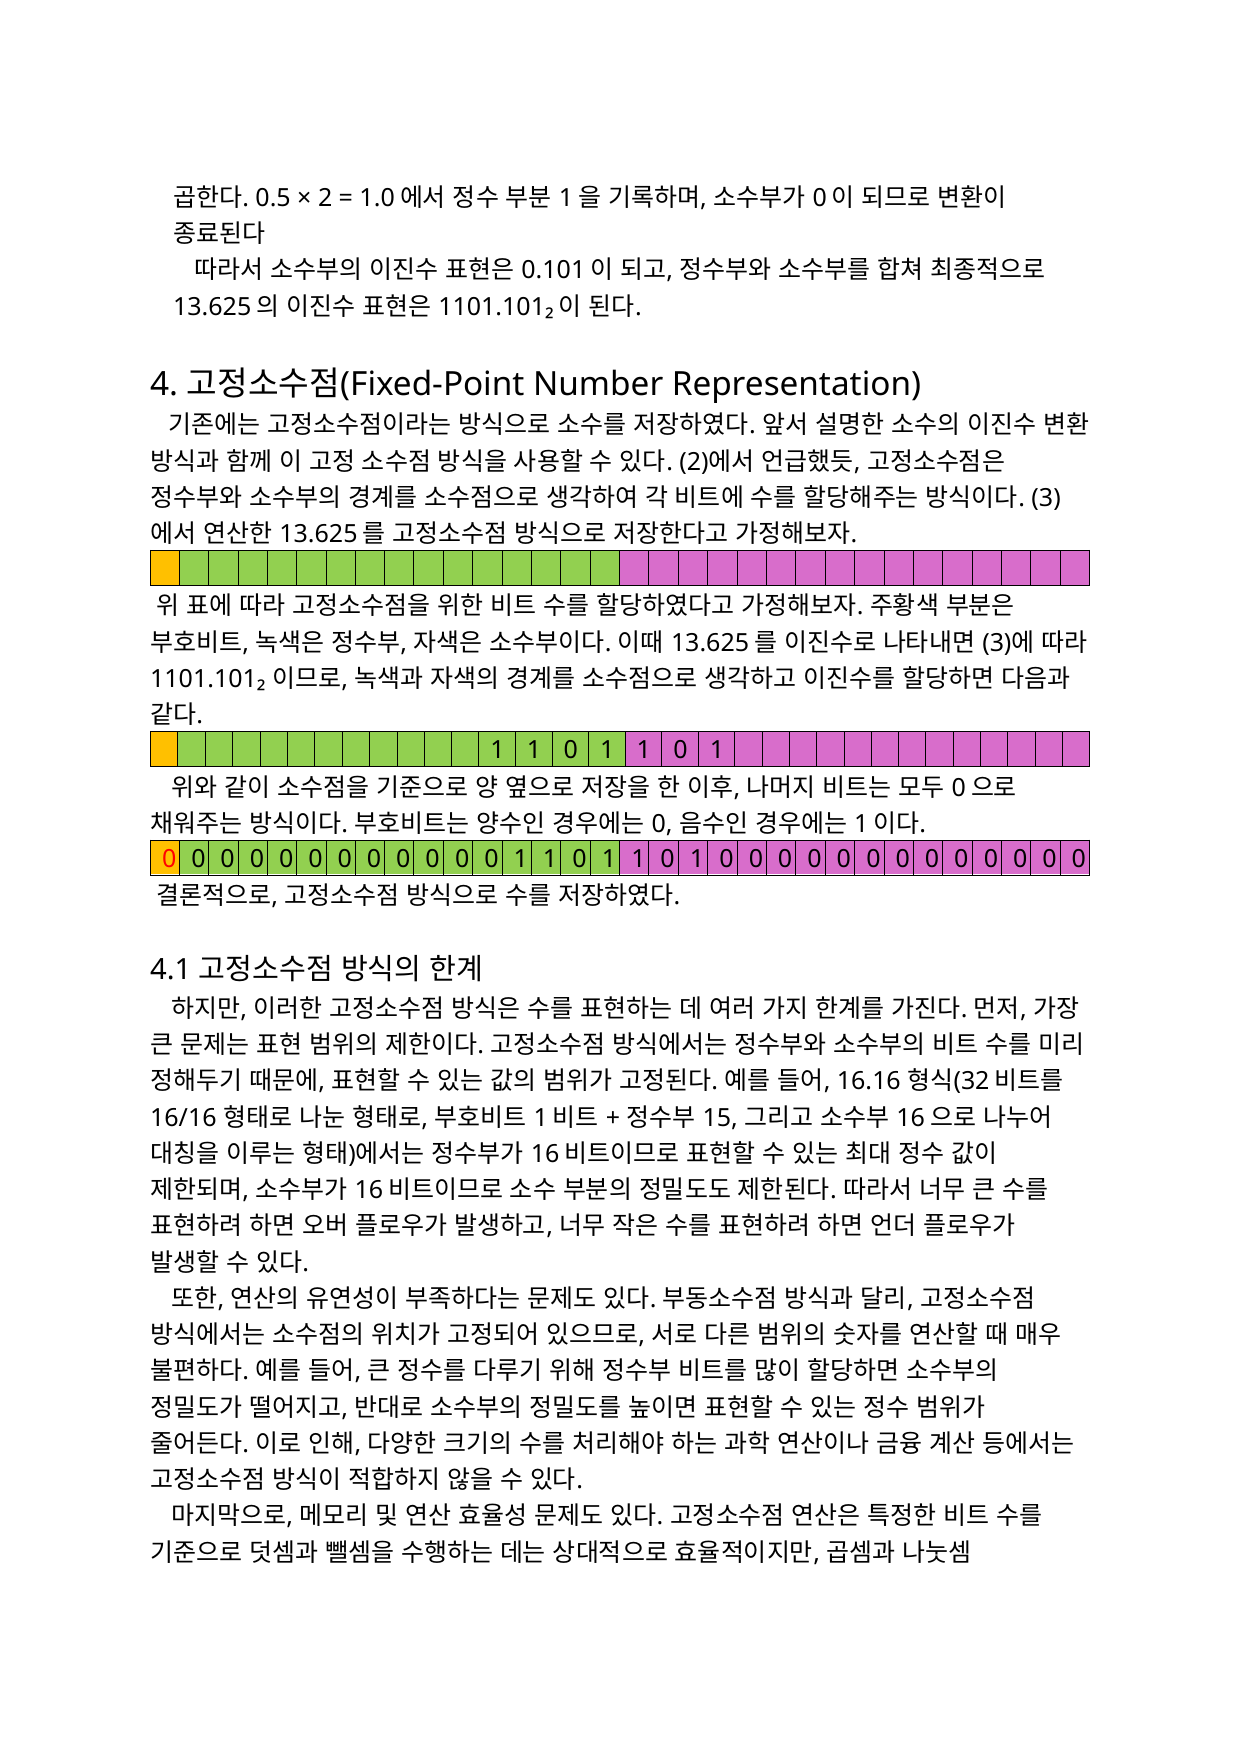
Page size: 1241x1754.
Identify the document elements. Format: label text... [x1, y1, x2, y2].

table_header [561, 551, 590, 585]
table_header 0 [553, 732, 588, 766]
table_header 1 [532, 841, 560, 874]
table_header [954, 732, 980, 766]
text 결론적으로, 고정소수점 방식으로 수를 저장하였다. [150, 876, 1090, 912]
table_header [790, 732, 816, 766]
table_header 0 [180, 841, 208, 874]
table_header 0 [826, 841, 854, 874]
table_header [452, 732, 478, 766]
table_header [343, 732, 369, 766]
table_header 0 [649, 841, 678, 874]
text 위와 같이 소수점을 기준으로 양 옆으로 저장을 한 이후, 나머지 비트는 모두 0으로 채워주는 방식이다. 부호비트는 양수인 경우에는 0, 음수인 경우에는 1이다. [150, 767, 1090, 839]
table_header [288, 732, 314, 766]
table_header [1002, 551, 1030, 585]
table_header 0 [973, 841, 1001, 874]
table_header 0 [356, 841, 384, 874]
table_header [370, 732, 397, 766]
table_header [981, 732, 1007, 766]
table_header [738, 551, 766, 585]
table_header 1 [591, 841, 619, 874]
table_header [817, 732, 844, 766]
table_header [735, 732, 762, 766]
table_header [926, 732, 953, 766]
table_header [385, 551, 413, 585]
table_header 0 [1002, 841, 1030, 874]
table_header [649, 551, 678, 585]
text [150, 1496, 1090, 1568]
table_header [1036, 732, 1062, 766]
table_header 0 [561, 841, 590, 874]
table_header [899, 732, 925, 766]
table_header 0 [738, 841, 766, 874]
table_header [209, 551, 238, 585]
table_header [1063, 732, 1089, 766]
table_header [178, 732, 205, 766]
table_header [1061, 551, 1089, 585]
table_header 1 [620, 841, 648, 874]
table_header 0 [473, 841, 502, 874]
table_header 0 [943, 841, 972, 874]
text 따라서 소수부의 이진수 표현은 0.101이 되고, 정수부와 소수부를 합쳐 최종적으로 13.625의 이진수 표현은 1101.101₂이 된다. [173, 250, 1090, 322]
table_header [885, 551, 913, 585]
table_header [151, 732, 177, 766]
table_header [1031, 551, 1060, 585]
table_header [414, 551, 443, 585]
table_header [444, 551, 472, 585]
table_header [914, 551, 942, 585]
table_header [591, 551, 619, 585]
table_header [532, 551, 560, 585]
table_header 0 [385, 841, 413, 874]
table_header [679, 551, 707, 585]
table_header [239, 551, 267, 585]
table_header [767, 551, 795, 585]
table_header 0 [151, 841, 179, 874]
table_header [180, 551, 208, 585]
table_header [297, 551, 326, 585]
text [173, 177, 1090, 250]
table_header 0 [414, 841, 443, 874]
table_header 1 [516, 732, 552, 766]
table_header [763, 732, 789, 766]
table_header 0 [767, 841, 795, 874]
table_header 0 [1061, 841, 1089, 874]
table_header [268, 551, 296, 585]
table_header 1 [503, 841, 531, 874]
table_header 1 [589, 732, 625, 766]
table_header 0 [209, 841, 238, 874]
table_header 0 [662, 732, 698, 766]
table_header [151, 551, 179, 585]
table_header 0 [297, 841, 326, 874]
table_header 0 [239, 841, 267, 874]
table_header [620, 551, 648, 585]
table_header [826, 551, 854, 585]
text 또한, 연산의 유연성이 부족하다는 문제도 있다. 부동소수점 방식과 달리, 고정소수점 방식에서는 소수점의 위치가 고정되어 있으므로, 서로 다른 범위의 숫자를 연산할 때 매우 불편하다. 예를 들어, 큰 정수를 다루기 위해 정수부 비트를 많이 할당하면 소수부의 정밀도가 떨어지고, 반대로 소수부의 정밀도를 높이면 표현할 수 있는 정수 범위가 줄어든다. 이로 인해, 다양한 크기의 수를 처리해야 하는 과학 연산이나 금융 계산 등에서는 고정소수점 방식이 적합하지 않을 수 있다. [150, 1278, 1090, 1496]
table_header [943, 551, 972, 585]
table_header [855, 551, 884, 585]
table_header 1 [679, 841, 707, 874]
text 4. 고정소수점(Fixed-Point Number Representation) [150, 356, 1090, 405]
table_header [872, 732, 898, 766]
table_header 0 [327, 841, 355, 874]
table_header [233, 732, 260, 766]
table_header [425, 732, 451, 766]
table_header 0 [444, 841, 472, 874]
table_header [473, 551, 502, 585]
table_header [973, 551, 1001, 585]
table_header [206, 732, 232, 766]
text 하지만, 이러한 고정소수점 방식은 수를 표현하는 데 여러 가지 한계를 가진다. 먼저, 가장 큰 문제는 표현 범위의 제한이다. 고정소수점 방식에서는 정수부와 소수부의 비트 수를 미리 정해두기 때문에, 표현할 수 있는 값의 범위가 고정된다. 예를 들어, 16.16 형식(32비트를 16/16 형태로 나눈 형태로, 부호비트 1비트 + 정수부 15, 그리고 소수부 16으로 나누어 대칭을 이루는 형태)에서는 정수부가 16비트이므로 표현할 수 있는 최대 정수 값이 제한되며, 소수부가 16비트이므로 소수 부분의 정밀도도 제한된다. 따라서 너무 큰 수를 표현하려 하면 오버 플로우가 발생하고, 너무 작은 수를 표현하려 하면 언더 플로우가 발생할 수 있다. [150, 988, 1090, 1278]
table_header [845, 732, 871, 766]
table_header 0 [1031, 841, 1060, 874]
text 위 표에 따라 고정소수점을 위한 비트 수를 할당하였다고 가정해보자. 주황색 부분은 부호비트, 녹색은 정수부, 자색은 소수부이다. 이때 13.625를 이진수로 나타내면 (3)에 따라 1101.101₂ 이므로, 녹색과 자색의 경계를 소수점으로 생각하고 이진수를 할당하면 다음과 같다. [150, 586, 1090, 731]
text 기존에는 고정소수점이라는 방식으로 소수를 저장하였다. 앞서 설명한 소수의 이진수 변환 방식과 함께 이 고정 소수점 방식을 사용할 수 있다. (2)에서 언급했듯, 고정소수점은 정수부와 소수부의 경계를 소수점으로 생각하여 각 비트에 수를 할당해주는 방식이다. (3)에서 연산한 13.625를 고정소수점 방식으로 저장한다고 가정해보자. [150, 405, 1090, 550]
table_header [503, 551, 531, 585]
table_header [796, 551, 825, 585]
table_header 1 [699, 732, 734, 766]
table_header 0 [914, 841, 942, 874]
table_header 0 [885, 841, 913, 874]
table_header [708, 551, 737, 585]
table_header [327, 551, 355, 585]
table_header [398, 732, 424, 766]
table_header 1 [626, 732, 661, 766]
table_header 0 [268, 841, 296, 874]
table_header 0 [796, 841, 825, 874]
table_header [356, 551, 384, 585]
table_header [1008, 732, 1035, 766]
table_header 1 [479, 732, 515, 766]
text 4.1 고정소수점 방식의 한계 [150, 946, 1090, 988]
table_header 0 [855, 841, 884, 874]
table_header 0 [708, 841, 737, 874]
table_header [261, 732, 287, 766]
table_header [315, 732, 342, 766]
